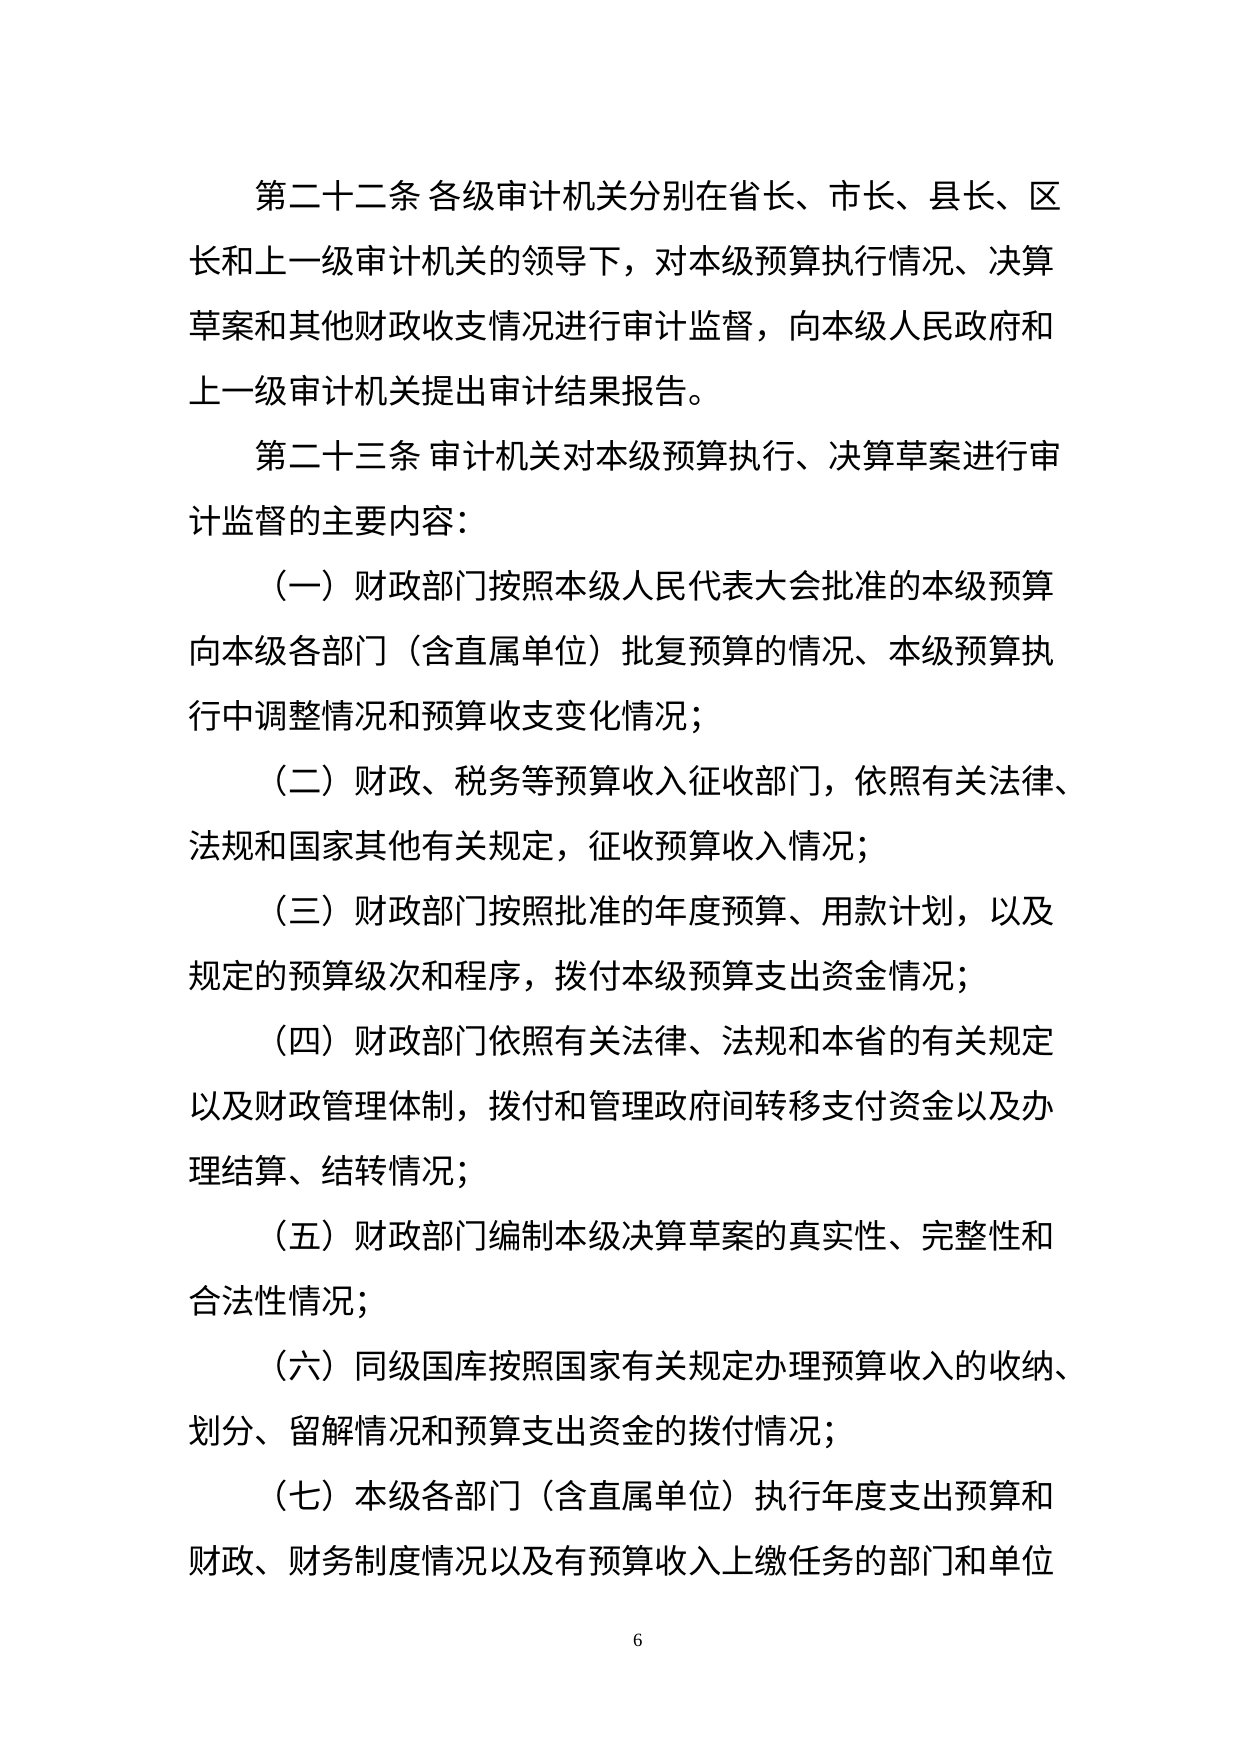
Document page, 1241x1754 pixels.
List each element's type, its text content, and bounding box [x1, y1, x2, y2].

text （四）财政部门依照有关法律、法规和本省的有关规定以及财政管理体制，拨付和管理政府间转移支付资金以及办理结算、结转情况； [188, 1007, 1087, 1202]
text （六）同级国库按照国家有关规定办理预算收入的收纳、划分、留解情况和预算支出资金的拨付情况； [188, 1332, 1087, 1462]
text （三）财政部门按照批准的年度预算、用款计划，以及规定的预算级次和程序，拨付本级预算支出资金情况； [188, 877, 1087, 1007]
text 第二十三条 审计机关对本级预算执行、决算草案进行审计监督的主要内容： [188, 422, 1087, 552]
text （二）财政、税务等预算收入征收部门，依照有关法律、法规和国家其他有关规定，征收预算收入情况； [188, 747, 1087, 877]
text （五）财政部门编制本级决算草案的真实性、完整性和合法性情况； [188, 1202, 1087, 1332]
text 第二十二条 各级审计机关分别在省长、市长、县长、区长和上一级审计机关的领导下，对本级预算执行情况、决算草案和其他财政收支情况进行审计监督，向本级人民政府和上一级审计机关提出审计结果报告。 [188, 162, 1087, 422]
text （一）财政部门按照本级人民代表大会批准的本级预算向本级各部门（含直属单位）批复预算的情况、本级预算执行中调整情况和预算收支变化情况； [188, 552, 1087, 747]
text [188, 1462, 1087, 1592]
